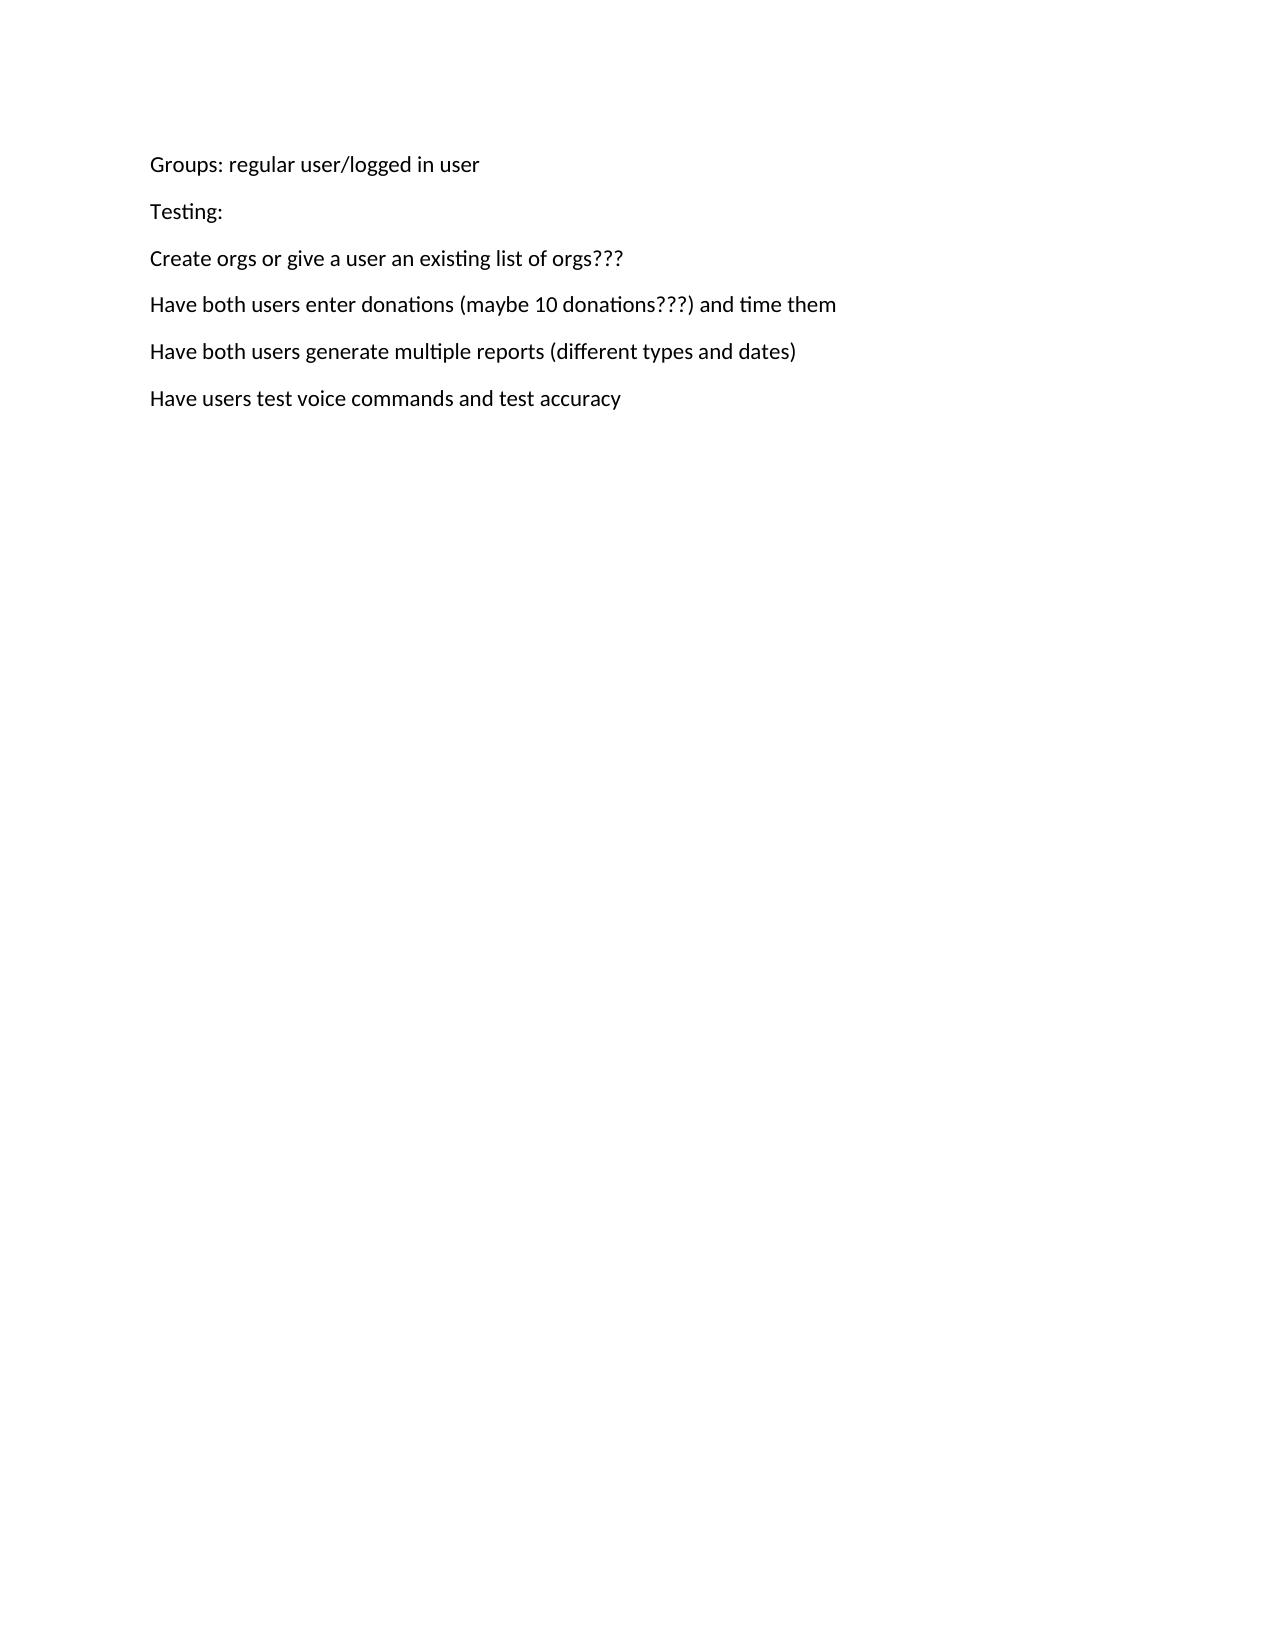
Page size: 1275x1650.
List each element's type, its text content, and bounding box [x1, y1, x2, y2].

text Have both users generate multiple reports (different types and dates) [150, 337, 1125, 366]
text Have users test voice commands and test accuracy [150, 384, 1125, 412]
text Groups: regular user/logged in user [150, 150, 1125, 178]
text Testing: [150, 197, 1125, 225]
text Have both users enter donations (maybe 10 donations???) and time them [150, 291, 1125, 319]
text Create orgs or give a user an existing list of orgs??? [150, 244, 1125, 272]
